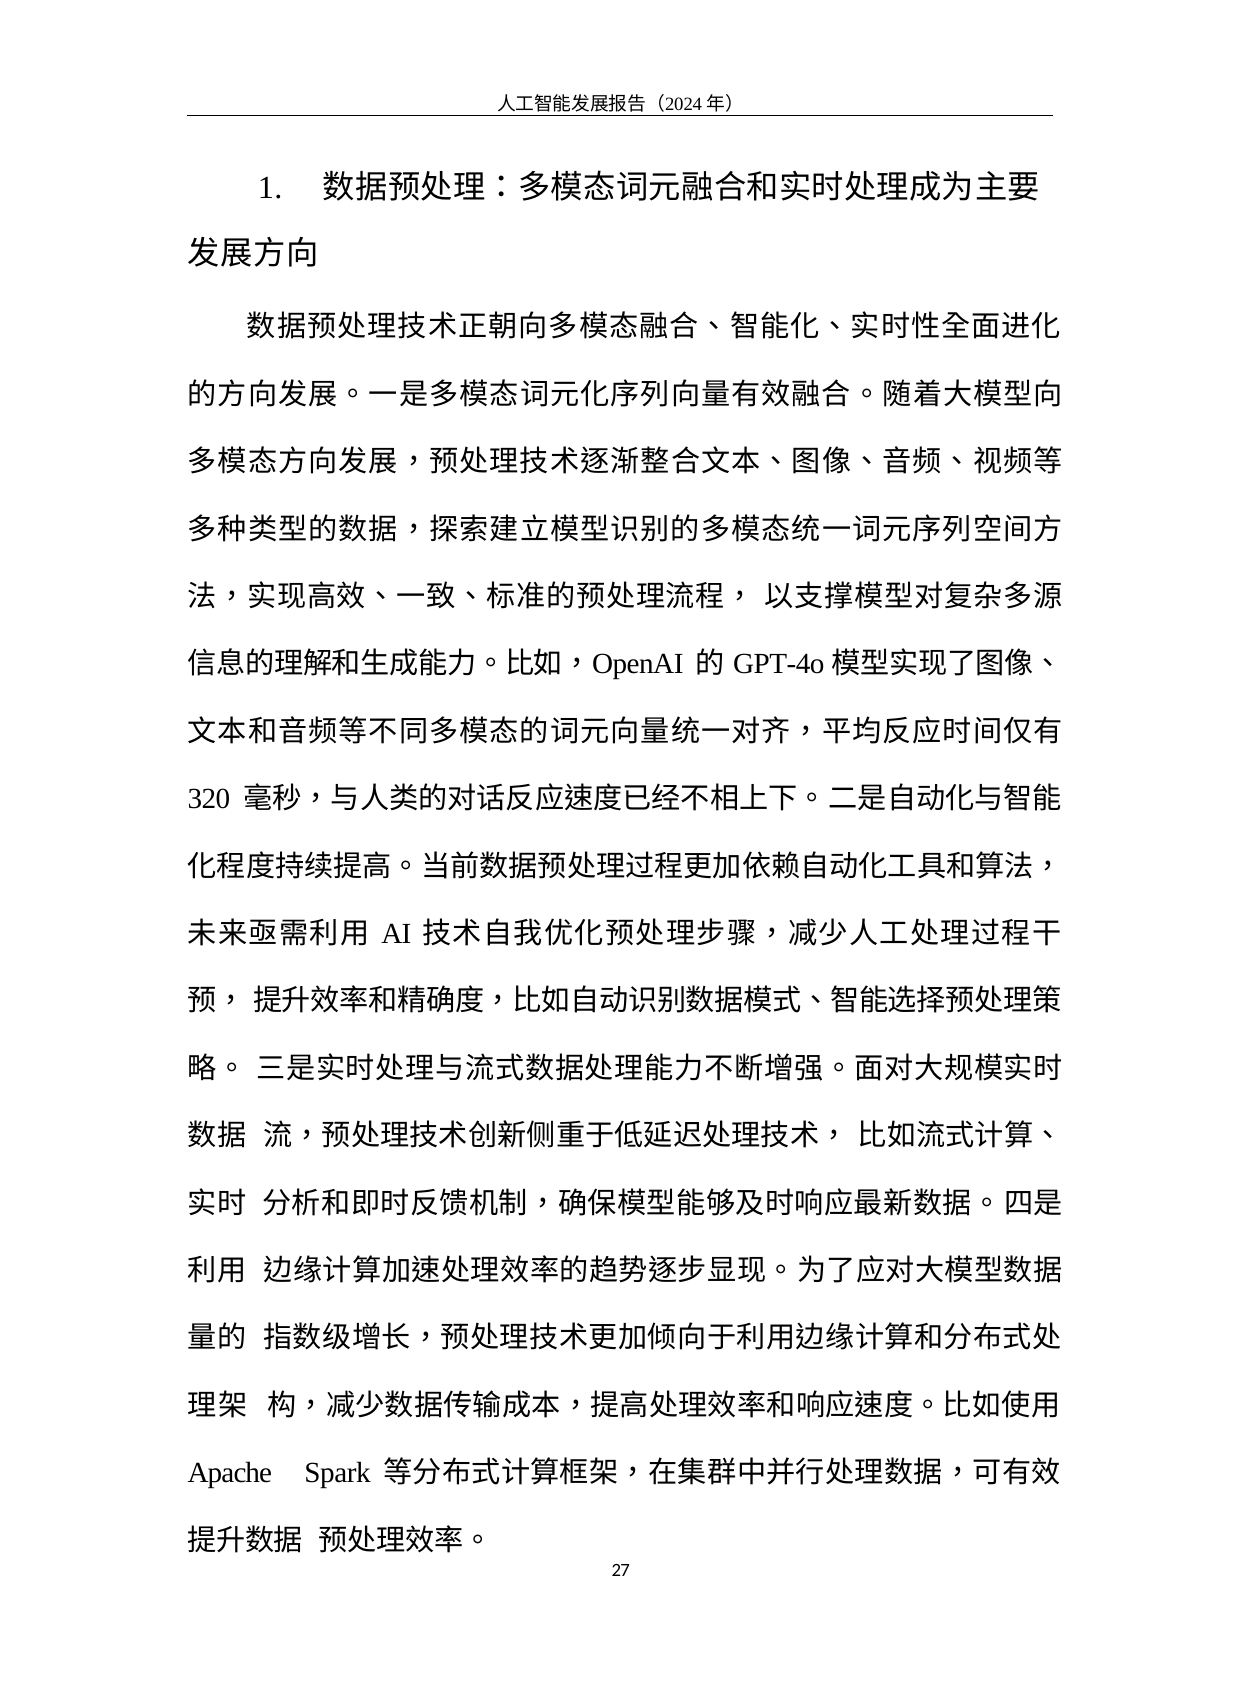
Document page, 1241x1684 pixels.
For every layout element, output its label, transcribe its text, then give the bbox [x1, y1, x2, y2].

text 数据预处理技术正朝向多模态融合、智能化、实时性全面进化 的方向发展。一是多模态词元化序列向量有效融合。随着大模型向 多模态方向发展，预处理技术逐渐整合文本、图像、音频、视频等 多种类型的数据，探索建立模型识别的多模态统一词元序列空间方 法，实现高效、一致、标准的预处理流程， 以支撑模型对复杂多源 信息的理解和生成能力。比如，OpenAI 的 GPT-4o 模型实现了图像、 文本和音频等不同多模态的词元向量统一对齐，平均反应时间仅有 320 毫秒，与人类的对话反应速度已经不相上下。二是自动化与智能 化程度持续提高。当前数据预处理过程更加依赖自动化工具和算法， 未来亟需利用 AI 技术自我优化预处理步骤，减少人工处理过程干预， 提升效率和精确度，比如自动识别数据模式、智能选择预处理策略。 三是实时处理与流式数据处理能力不断增强。面对大规模实时数据 流，预处理技术创新侧重于低延迟处理技术， 比如流式计算、实时 分析和即时反馈机制，确保模型能够及时响应最新数据。四是利用 边缘计算加速处理效率的趋势逐步显现。为了应对大模型数据量的 指数级增长，预处理技术更加倾向于利用边缘计算和分布式处理架 构，减少数据传输成本，提高处理效率和响应速度。比如使用 Apache Spark 等分布式计算框架，在集群中并行处理数据，可有效提升数据 预处理效率。 [187, 306, 1063, 1558]
text 1. 数据预处理：多模态词元融合和实时处理成为主要 [258, 166, 1063, 207]
text 发展方向 [187, 232, 1063, 272]
